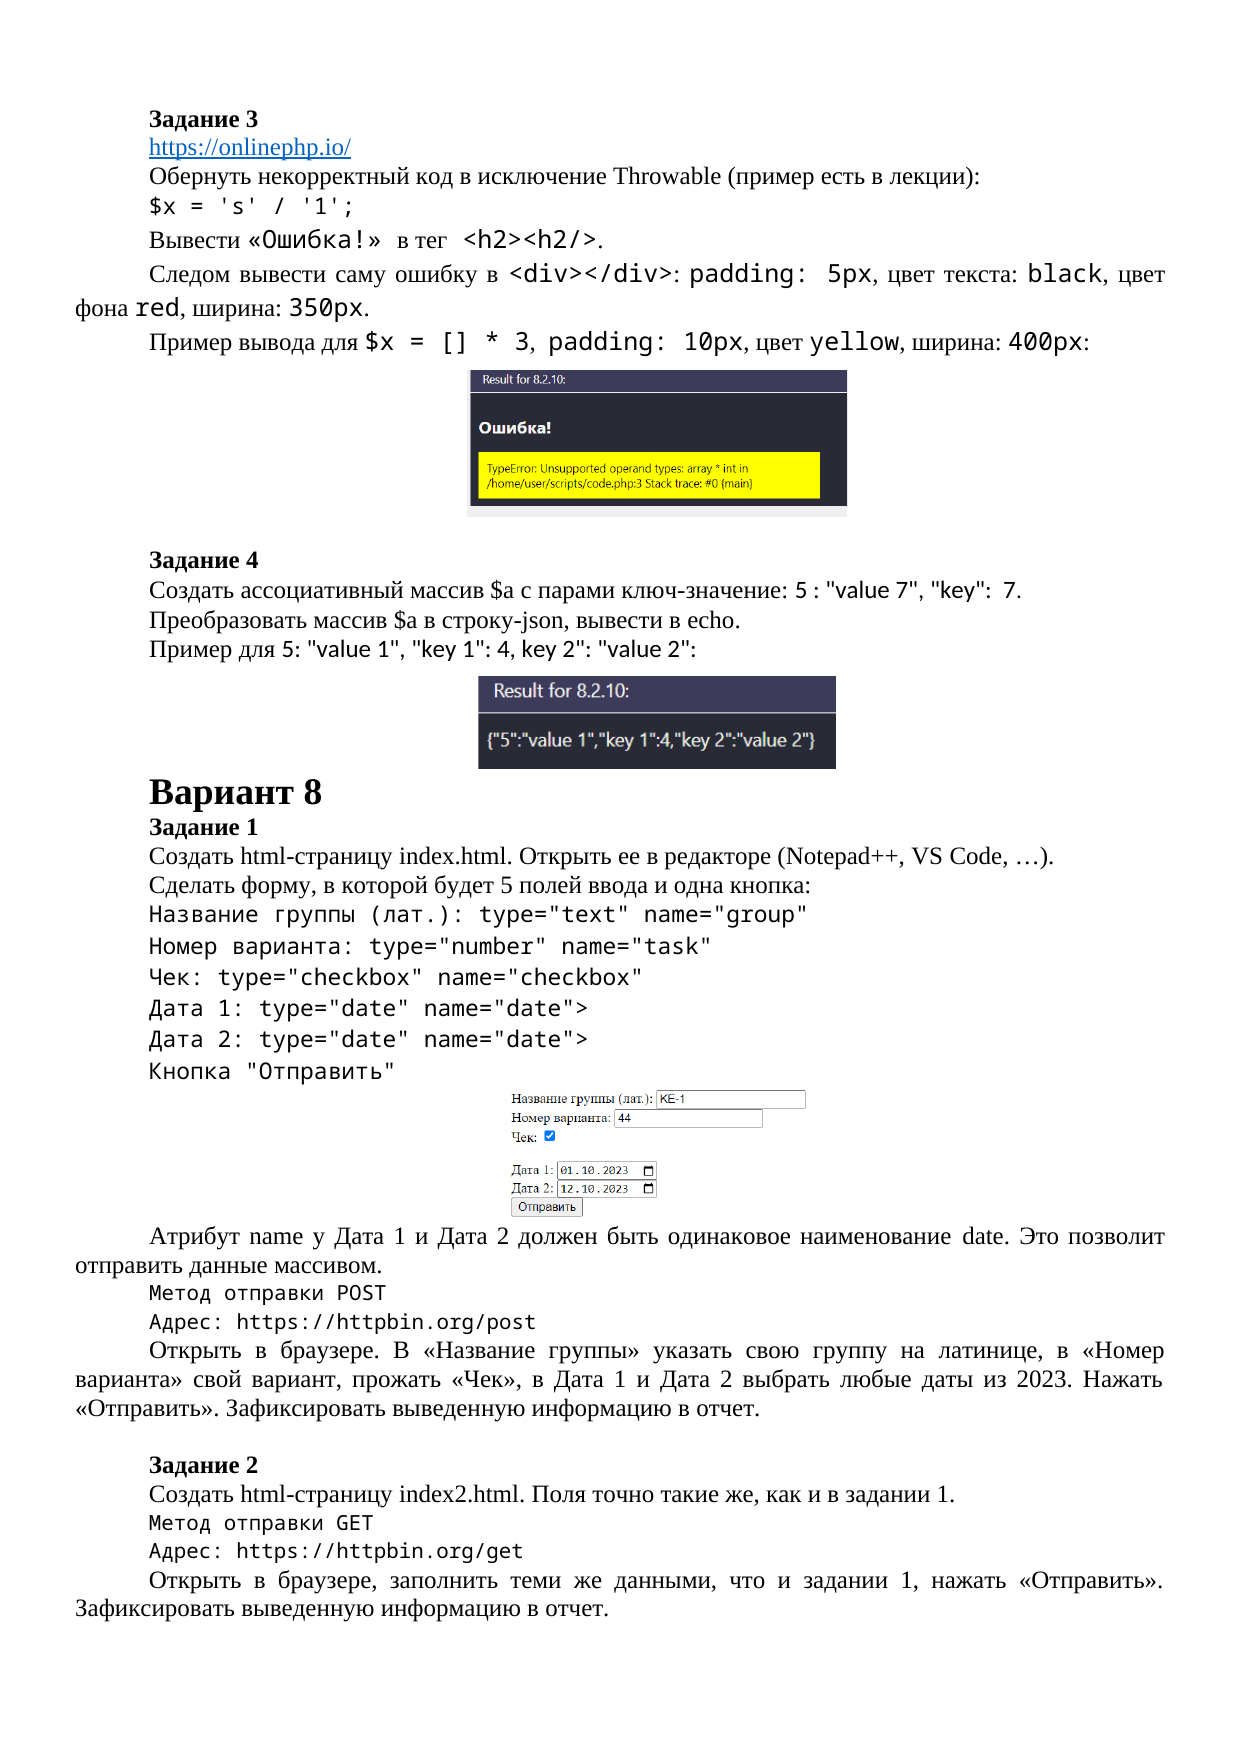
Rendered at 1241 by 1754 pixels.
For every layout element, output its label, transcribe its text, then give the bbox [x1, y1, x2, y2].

text Задание 3 [75, 104, 1165, 132]
text Адрес: https://httpbin.org/get [75, 1536, 1165, 1565]
picture [478, 676, 836, 769]
text Сделать форму, в которой будет 5 полей ввода и одна кнопка: [75, 870, 1165, 898]
text Атрибут name у Дата 1 и Дата 2 должен быть одинаковое наименование date. Это позволит отправить данные массивом. [75, 1221, 1165, 1278]
text Открыть в браузере, заполнить теми же данными, что и задании 1, нажать «Отправить». Зафиксировать выведенную информацию в отчет. [75, 1565, 1165, 1622]
text Чек: type="checkbox" name="checkbox" [149, 961, 1165, 992]
text Открыть в браузере. В «Название группы» указать свою группу на латинице, в «Номер варианта» свой вариант, прожать «Чек», в Дата 1 и Дата 2 выбрать любые даты из 2023. Нажать «Отправить». Зафиксировать выведенную информацию в отчет. [75, 1335, 1165, 1422]
text Кнопка "Отправить" [149, 1055, 1165, 1086]
text Преобразовать массив $a в строку-json, вывести в echo. [75, 605, 1165, 633]
text Номер варианта: type="number" name="task" [149, 930, 1165, 961]
text Метод отправки POST [75, 1278, 1165, 1307]
text Следом вывести саму ошибку в <div></div>: padding: 5px, цвет текста: black, цвет фона red, ширина: 350px. [75, 255, 1165, 323]
text Название группы (лат.): type="text" name="group" [75, 898, 1165, 930]
text Пример для 5: "value 1", "key 1": 4, key 2": "value 2": [75, 633, 1165, 664]
picture [504, 1086, 810, 1221]
text Адрес: https://httpbin.org/post [75, 1307, 1165, 1335]
text Обернуть некорректный код в исключение Throwable (пример есть в лекции): [75, 161, 1165, 190]
text Создать ассоциативный массив $a с парами ключ-значение: 5 : "value 7", "key": 7. [75, 574, 1165, 605]
text Вывести «Ошибка!» в тег <h2><h2/>. [75, 221, 1165, 255]
text Создать html-страницу index2.html. Поля точно такие же, как и в задании 1. [75, 1479, 1165, 1508]
picture [467, 370, 848, 517]
text Метод отправки GET [75, 1508, 1165, 1536]
text $x = 's' / '1'; [75, 190, 1165, 221]
text Задание 1 [75, 812, 1165, 841]
text Дата 1: type="date" name="date"> [149, 992, 1165, 1023]
text Задание 4 [75, 546, 1165, 574]
text Создать html-страницу index.html. Открыть ее в редакторе (Notepad++, VS Code, …). [75, 841, 1165, 870]
text Пример вывода для $x = [] * 3, padding: 10px, цвет yellow, ширина: 400px: [75, 323, 1165, 357]
text Задание 2 [75, 1450, 1165, 1479]
subtitle Вариант 8 [75, 769, 1165, 812]
text https://onlinephp.io/ [75, 132, 1165, 161]
text Дата 2: type="date" name="date"> [149, 1023, 1165, 1055]
